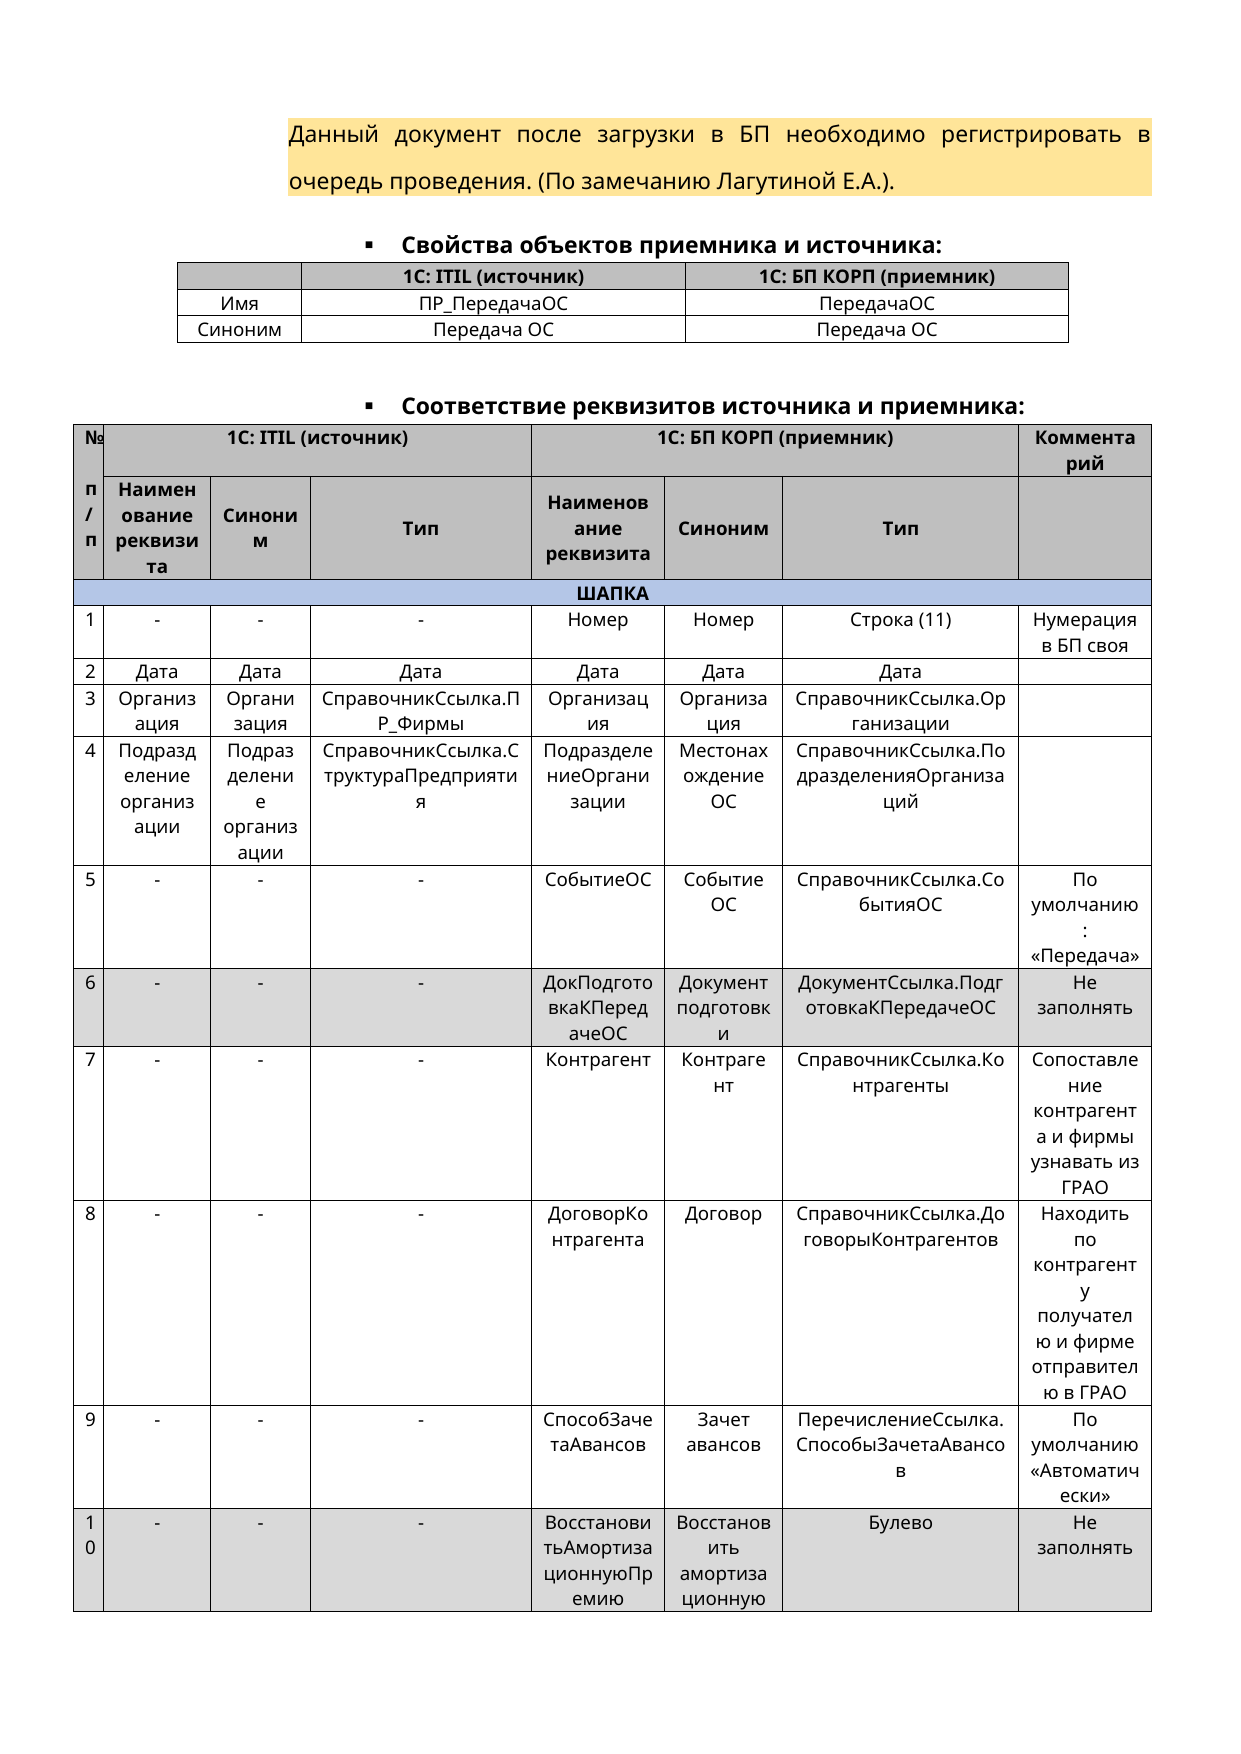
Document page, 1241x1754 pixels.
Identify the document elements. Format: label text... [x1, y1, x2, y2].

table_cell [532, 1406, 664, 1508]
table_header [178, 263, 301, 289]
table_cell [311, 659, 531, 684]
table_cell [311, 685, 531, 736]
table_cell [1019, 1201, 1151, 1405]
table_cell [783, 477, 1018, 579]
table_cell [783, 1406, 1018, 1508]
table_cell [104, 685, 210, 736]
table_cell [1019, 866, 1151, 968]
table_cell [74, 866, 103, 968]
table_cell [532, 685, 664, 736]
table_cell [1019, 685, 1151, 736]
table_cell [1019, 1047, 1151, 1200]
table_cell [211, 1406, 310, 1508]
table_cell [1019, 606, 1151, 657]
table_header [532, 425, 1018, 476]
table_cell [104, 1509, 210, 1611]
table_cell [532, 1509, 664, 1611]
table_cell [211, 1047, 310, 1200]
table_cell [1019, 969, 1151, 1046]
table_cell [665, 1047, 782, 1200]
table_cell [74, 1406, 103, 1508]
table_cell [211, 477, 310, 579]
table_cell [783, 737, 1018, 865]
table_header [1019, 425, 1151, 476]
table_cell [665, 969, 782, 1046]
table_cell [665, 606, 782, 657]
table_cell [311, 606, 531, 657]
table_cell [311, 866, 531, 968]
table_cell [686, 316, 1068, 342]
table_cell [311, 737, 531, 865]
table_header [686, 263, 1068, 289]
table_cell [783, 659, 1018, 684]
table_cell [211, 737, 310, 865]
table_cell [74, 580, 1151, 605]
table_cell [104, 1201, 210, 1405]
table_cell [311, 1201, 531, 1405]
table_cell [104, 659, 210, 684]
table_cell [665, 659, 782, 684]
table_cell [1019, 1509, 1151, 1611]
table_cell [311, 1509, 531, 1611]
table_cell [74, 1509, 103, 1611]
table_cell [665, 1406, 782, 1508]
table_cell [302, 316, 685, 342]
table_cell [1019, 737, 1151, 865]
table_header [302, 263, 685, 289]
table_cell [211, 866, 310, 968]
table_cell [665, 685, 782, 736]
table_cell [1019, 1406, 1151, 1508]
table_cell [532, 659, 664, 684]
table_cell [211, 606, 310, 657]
text Данный документ после загрузки в БП необходимо регистрировать в очередь проведения. (По замечанию Лагутиной Е.А.). [288, 118, 1152, 196]
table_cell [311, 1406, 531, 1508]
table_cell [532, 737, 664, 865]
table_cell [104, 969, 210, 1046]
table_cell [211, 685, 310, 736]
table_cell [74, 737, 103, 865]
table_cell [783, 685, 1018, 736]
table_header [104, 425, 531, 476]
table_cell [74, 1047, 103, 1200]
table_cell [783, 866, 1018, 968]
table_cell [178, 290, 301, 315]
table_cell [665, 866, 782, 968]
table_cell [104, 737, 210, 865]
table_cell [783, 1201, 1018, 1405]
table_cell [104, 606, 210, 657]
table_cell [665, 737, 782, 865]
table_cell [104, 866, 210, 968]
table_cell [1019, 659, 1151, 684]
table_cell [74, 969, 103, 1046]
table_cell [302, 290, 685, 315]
list Соответствие реквизитов источника и приемника: [363, 390, 1152, 421]
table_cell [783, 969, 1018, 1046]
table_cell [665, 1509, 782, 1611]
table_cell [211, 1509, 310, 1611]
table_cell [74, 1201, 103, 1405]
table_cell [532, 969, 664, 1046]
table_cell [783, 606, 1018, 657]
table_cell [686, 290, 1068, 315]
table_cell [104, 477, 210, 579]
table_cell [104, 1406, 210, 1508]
list Свойства объектов приемника и источника: [363, 228, 1152, 260]
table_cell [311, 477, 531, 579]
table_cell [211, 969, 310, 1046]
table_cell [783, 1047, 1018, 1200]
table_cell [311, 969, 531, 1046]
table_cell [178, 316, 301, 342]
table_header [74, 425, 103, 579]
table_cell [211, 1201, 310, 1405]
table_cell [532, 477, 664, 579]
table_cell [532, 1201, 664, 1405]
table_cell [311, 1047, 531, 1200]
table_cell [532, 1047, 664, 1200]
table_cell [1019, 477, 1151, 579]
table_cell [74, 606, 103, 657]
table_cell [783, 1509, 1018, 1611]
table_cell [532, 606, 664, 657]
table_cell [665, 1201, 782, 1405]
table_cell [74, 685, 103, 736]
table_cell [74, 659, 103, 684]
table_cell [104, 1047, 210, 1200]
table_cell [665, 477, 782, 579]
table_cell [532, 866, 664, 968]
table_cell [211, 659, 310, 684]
